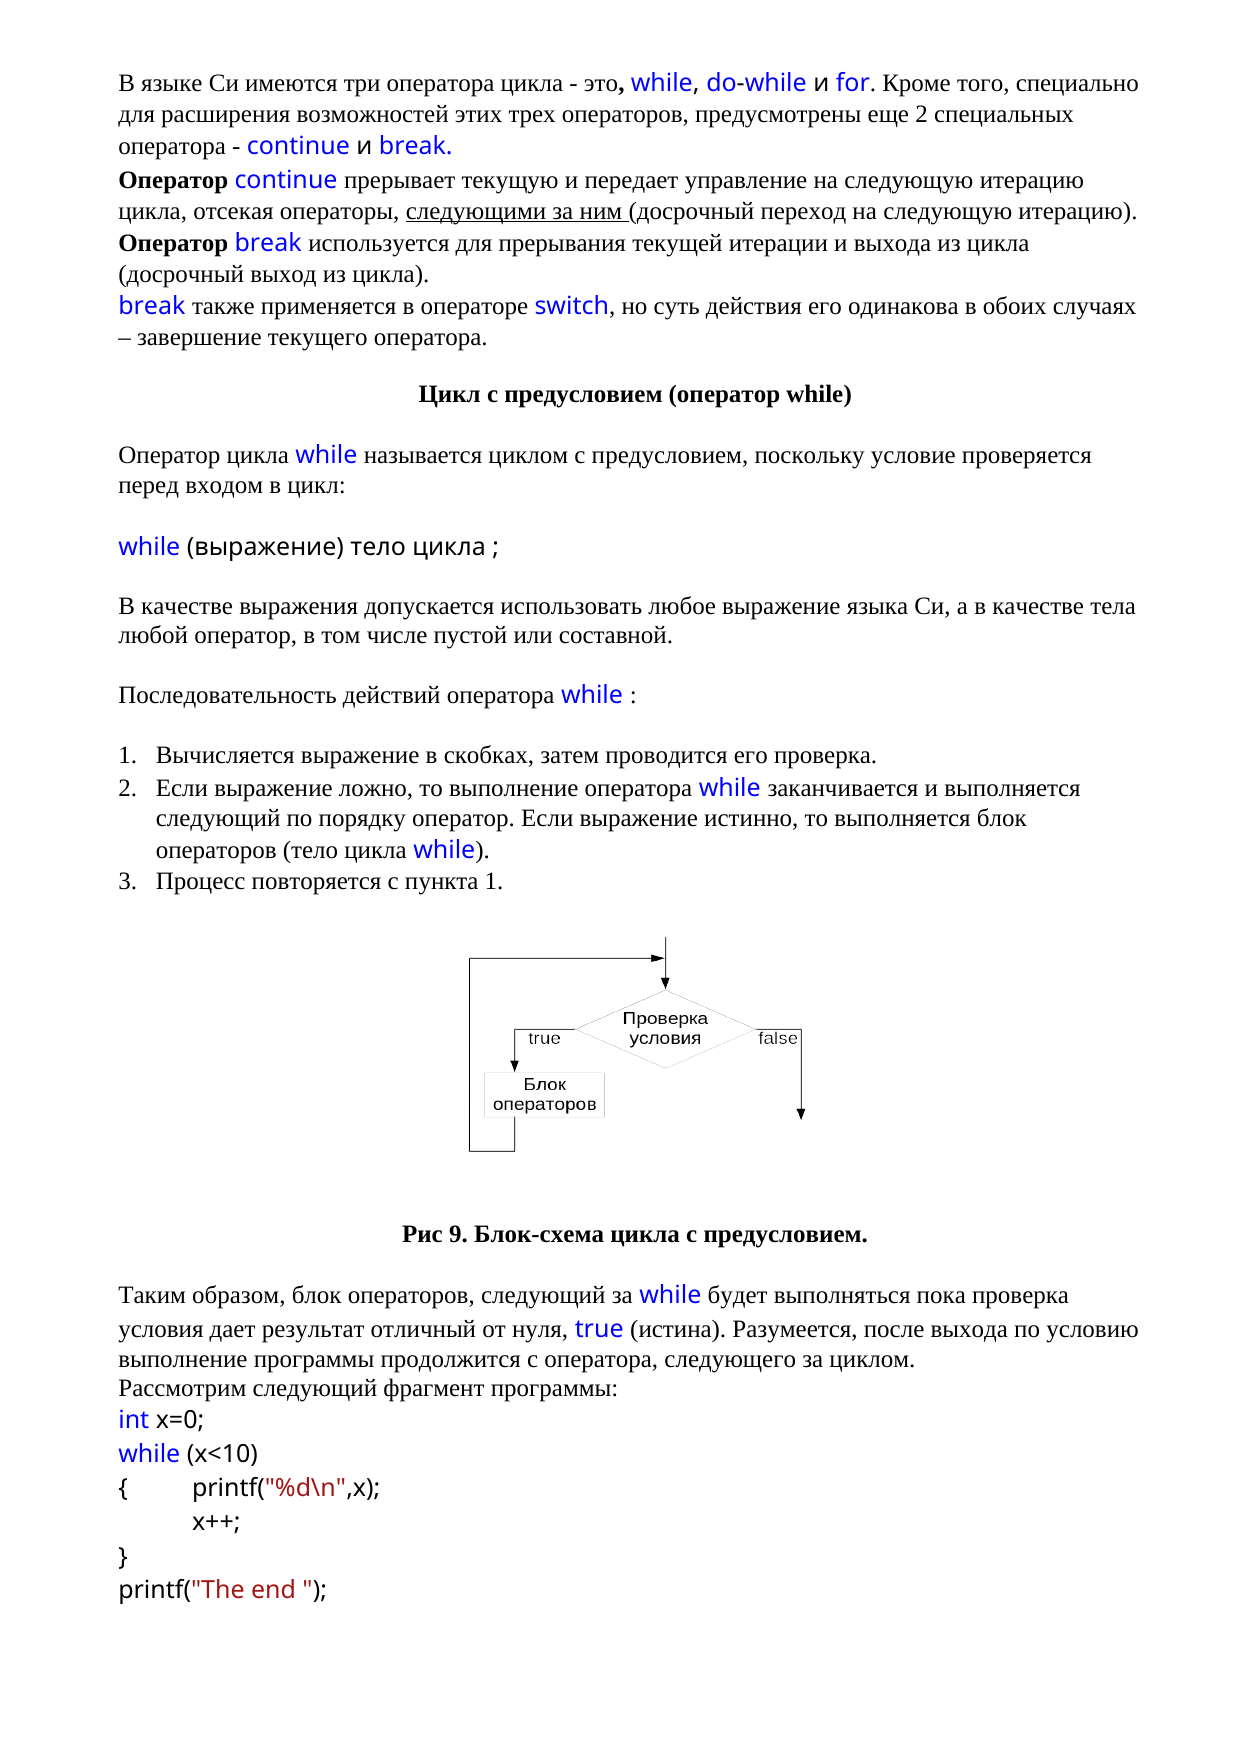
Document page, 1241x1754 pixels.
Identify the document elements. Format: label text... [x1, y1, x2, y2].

text Цикл с предусловием (оператор while) [118, 379, 1152, 408]
text int x=0; [118, 1402, 1152, 1436]
text while (выражение) тело цикла ; [118, 528, 1152, 562]
text printf("The end "); [118, 1572, 1152, 1606]
text В качестве выражения допускается использовать любое выражение языка Си, а в качестве тела любой оператор, в том числе пустой или составной. [118, 591, 1152, 648]
text Последовательность действий оператора while : [118, 677, 1152, 711]
text Оператор continue прерывает текущую и передает управление на следующую итерацию цикла, отсекая операторы, следующими за ним (досрочный переход на следующую итерацию). Оператор break используется для прерывания текущей итерации и выхода из цикла (досрочный выход из цикла). [118, 162, 1152, 287]
text В языке Си имеются три оператора цикла - это, while, do-while и for. Кроме того, специально для расширения возможностей этих трех операторов, предусмотрены еще 2 специальных оператора - continue и break. [118, 65, 1152, 162]
text { printf("%d\n",x); [118, 1470, 1152, 1504]
text } [118, 1538, 1152, 1572]
text while (x<10) [118, 1436, 1152, 1470]
text Оператор цикла while называется циклом с предусловием, поскольку условие проверяется перед входом в цикл: [118, 437, 1152, 499]
text x++; [118, 1504, 1152, 1538]
text Рис 9. Блок-схема цикла с предусловием. [118, 1219, 1152, 1247]
text Таким образом, блок операторов, следующий за while будет выполняться пока проверка условия дает результат отличный от нуля, true (истина). Разумеется, после выхода по условию выполнение программы продолжится с оператора, следующего за циклом. [118, 1276, 1152, 1373]
text break также применяется в операторе switch, но суть действия его одинакова в обоих случаях – завершение текущего оператора. [118, 287, 1152, 350]
list Вычисляется выражение в скобках, затем проводится его проверка. [118, 740, 1152, 769]
list Процесс повторяется с пункта 1. [118, 866, 1152, 895]
text Рассмотрим следующий фрагмент программы: [118, 1373, 1152, 1402]
list Если выражение ложно, то выполнение оператора while заканчивается и выполняется следующий по порядку оператор. Если выражение истинно, то выполняется блок операторов (тело цикла while). [118, 769, 1152, 866]
